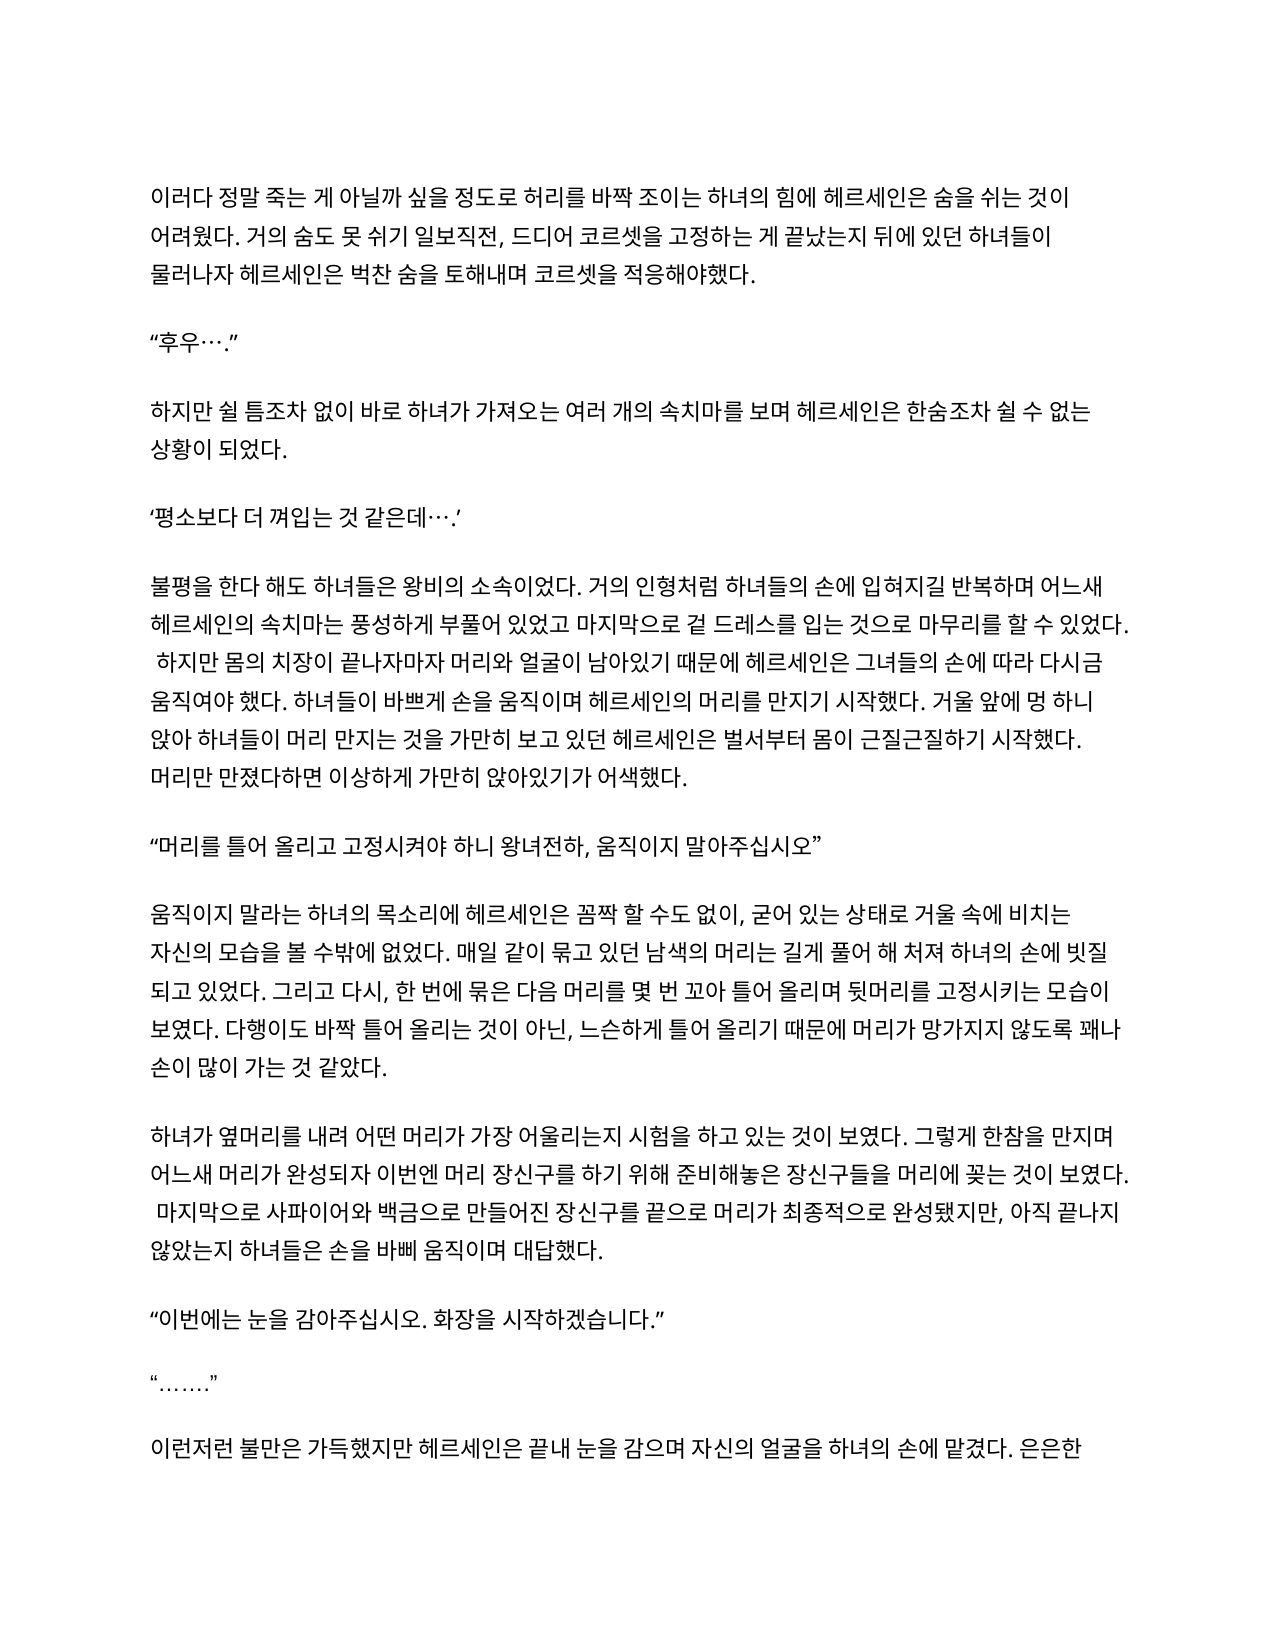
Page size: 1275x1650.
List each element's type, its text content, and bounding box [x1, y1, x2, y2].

text ‘평소보다 더 껴입는 것 같은데….’ [150, 500, 1125, 534]
text “이번에는 눈을 감아주십시오. 화장을 시작하겠습니다.” [150, 1302, 1125, 1335]
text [150, 1431, 1125, 1464]
text 불평을 한다 해도 하녀들은 왕비의 소속이었다. 거의 인형처럼 하녀들의 손에 입혀지길 반복하며 어느새 헤르세인의 속치마는 풍성하게 부풀어 있었고 마지막으로 겉 드레스를 입는 것으로 마무리를 할 수 있었다. 하지만 몸의 치장이 끝나자마자 머리와 얼굴이 남아있기 때문에 헤르세인은 그녀들의 손에 따라 다시금 움직여야 했다. 하녀들이 바쁘게 손을 움직이며 헤르세인의 머리를 만지기 시작했다. 거울 앞에 멍 하니 앉아 하녀들이 머리 만지는 것을 가만히 보고 있던 헤르세인은 벌서부터 몸이 근질근질하기 시작했다. 머리만 만졌다하면 이상하게 가만히 앉아있기가 어색했다. [150, 569, 1125, 793]
text 하지만 쉴 틈조차 없이 바로 하녀가 가져오는 여러 개의 속치마를 보며 헤르세인은 한숨조차 쉴 수 없는 상황이 되었다. [150, 394, 1125, 465]
text “머리를 틀어 올리고 고정시켜야 하니 왕녀전하, 움직이지 말아주십시오” [150, 828, 1125, 862]
text “…….” [150, 1370, 1125, 1397]
text “후우….” [150, 325, 1125, 358]
text 이러다 정말 죽는 게 아닐까 싶을 정도로 허리를 바짝 조이는 하녀의 힘에 헤르세인은 숨을 쉬는 것이 어려웠다. 거의 숨도 못 쉬기 일보직전, 드디어 코르셋을 고정하는 게 끝났는지 뒤에 있던 하녀들이 물러나자 헤르세인은 벅찬 숨을 토해내며 코르셋을 적응해야했다. [150, 180, 1125, 290]
text 움직이지 말라는 하녀의 목소리에 헤르세인은 꼼짝 할 수도 없이, 굳어 있는 상태로 거울 속에 비치는 자신의 모습을 볼 수밖에 없었다. 매일 같이 묶고 있던 남색의 머리는 길게 풀어 해 처져 하녀의 손에 빗질 되고 있었다. 그리고 다시, 한 번에 묶은 다음 머리를 몇 번 꼬아 틀어 올리며 뒷머리를 고정시키는 모습이 보였다. 다행이도 바짝 틀어 올리는 것이 아닌, 느슨하게 틀어 올리기 때문에 머리가 망가지지 않도록 꽤나 손이 많이 가는 것 같았다. [150, 897, 1125, 1083]
text 하녀가 옆머리를 내려 어떤 머리가 가장 어울리는지 시험을 하고 있는 것이 보였다. 그렇게 한참을 만지며 어느새 머리가 완성되자 이번엔 머리 장신구를 하기 위해 준비해놓은 장신구들을 머리에 꽂는 것이 보였다. 마지막으로 사파이어와 백금으로 만들어진 장신구를 끝으로 머리가 최종적으로 완성됐지만, 아직 끝나지 않았는지 하녀들은 손을 바삐 움직이며 대답했다. [150, 1118, 1125, 1267]
